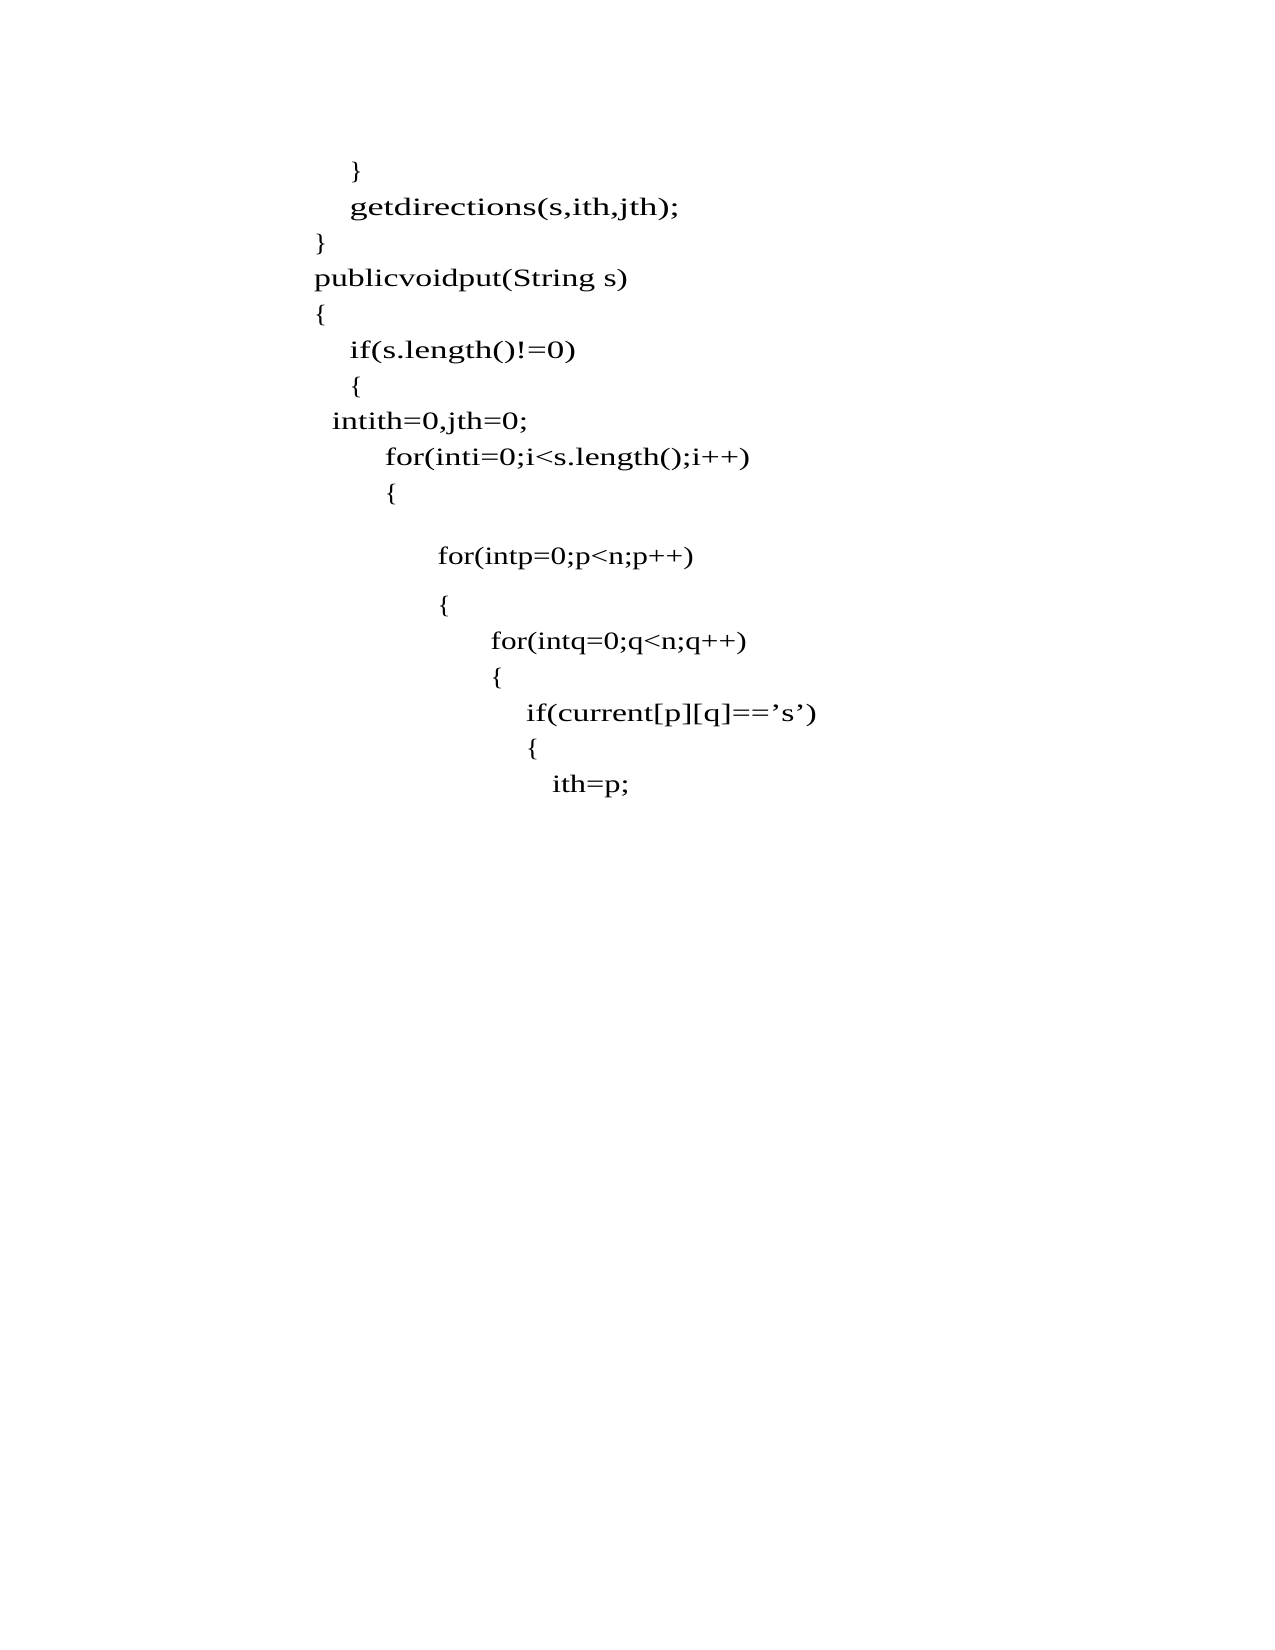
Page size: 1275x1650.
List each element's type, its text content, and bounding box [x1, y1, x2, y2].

text { [437, 591, 1275, 619]
text { [314, 299, 1275, 328]
text if(s.length()!=0) [349, 335, 1275, 364]
text for(intp=0;p<n;p++) [437, 541, 1275, 570]
text for(intq=0;q<n;q++) [490, 626, 1275, 655]
text publicvoidput(String s) [314, 263, 1275, 292]
text for(inti=0;i<s.length();i++) [384, 442, 1275, 471]
text if(current[p][q]==’s’) [526, 698, 1275, 727]
text getdirections(s,ith,jth); [349, 192, 1275, 221]
text { [526, 733, 1275, 762]
text { [349, 371, 1275, 399]
text intith=0,jth=0; [332, 406, 1275, 435]
text { [490, 662, 1275, 691]
text { [384, 478, 1275, 507]
text } [349, 156, 1275, 185]
text } [314, 228, 1275, 256]
text ith=p; [320, 769, 861, 798]
